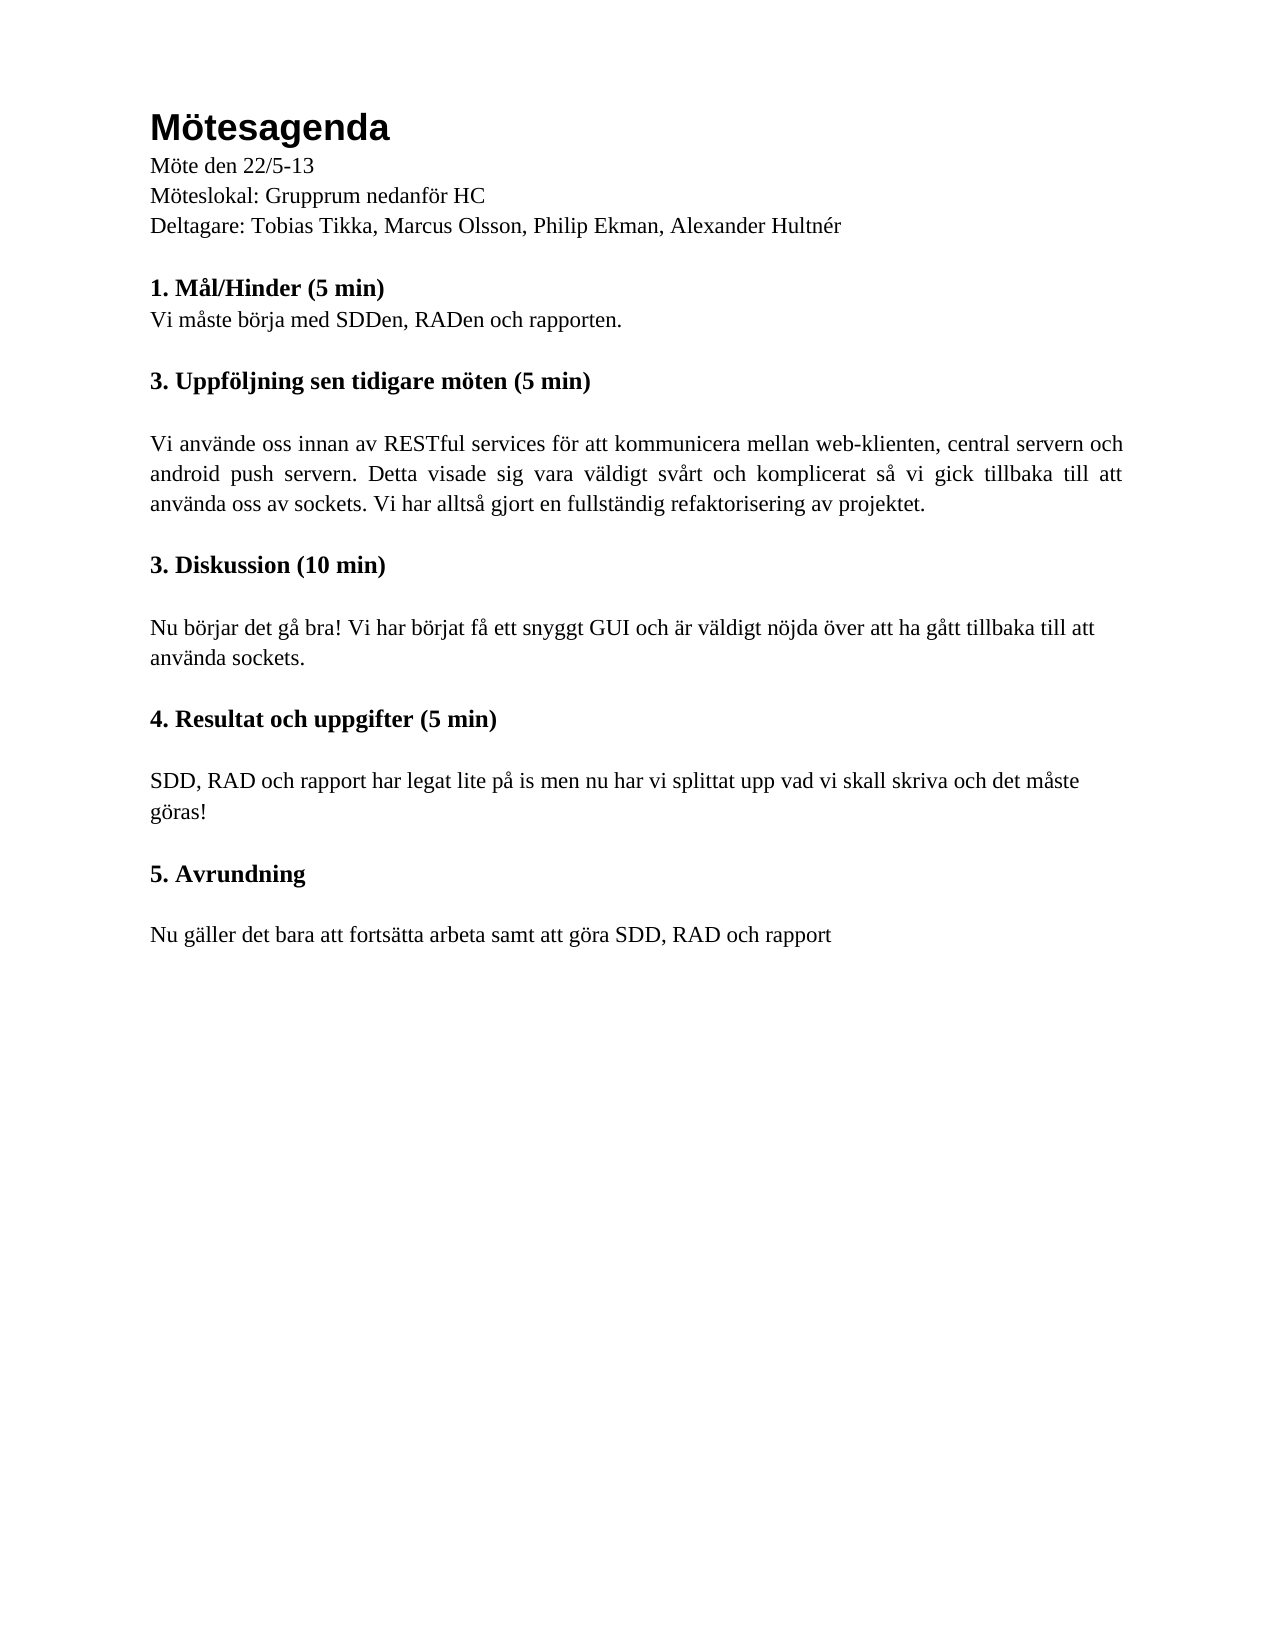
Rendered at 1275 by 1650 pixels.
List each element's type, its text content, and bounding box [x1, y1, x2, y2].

text Deltagare: Tobias Tikka, Marcus Olsson, Philip Ekman, Alexander Hultnér [150, 213, 1125, 239]
text Vi använde oss innan av RESTful services för att kommunicera mellan web-klienten, central servern och android push servern. Detta visade sig vara väldigt svårt och komplicerat så vi gick tillbaka till att använda oss av sockets. Vi har alltså gjort en fullständig refaktorisering av projektet. [150, 430, 1125, 516]
text Möteslokal: Grupprum nedanför HC [150, 182, 1125, 209]
text 1. Mål/Hinder (5 min) [150, 273, 1125, 302]
text 5. Avrundning [150, 828, 1125, 918]
text 3. Uppföljning sen tidigare möten (5 min) [150, 366, 1125, 395]
text 3. Diskussion (10 min) [150, 551, 1125, 579]
text Nu börjar det gå bra! Vi har börjat få ett snyggt GUI och är väldigt nöjda över att ha gått tillbaka till att använda sockets. [150, 614, 1125, 670]
text Vi måste börja med SDDen, RADen och rapporten. [150, 306, 1125, 332]
text 4. Resultat och uppgifter (5 min) [150, 704, 1125, 733]
text Möte den 22/5-13 [150, 152, 1125, 178]
text Nu gäller det bara att fortsätta arbeta samt att göra SDD, RAD och rapport [150, 921, 1125, 948]
text SDD, RAD och rapport har legat lite på is men nu har vi splittat upp vad vi skall skriva och det måste göras! [150, 768, 1125, 824]
